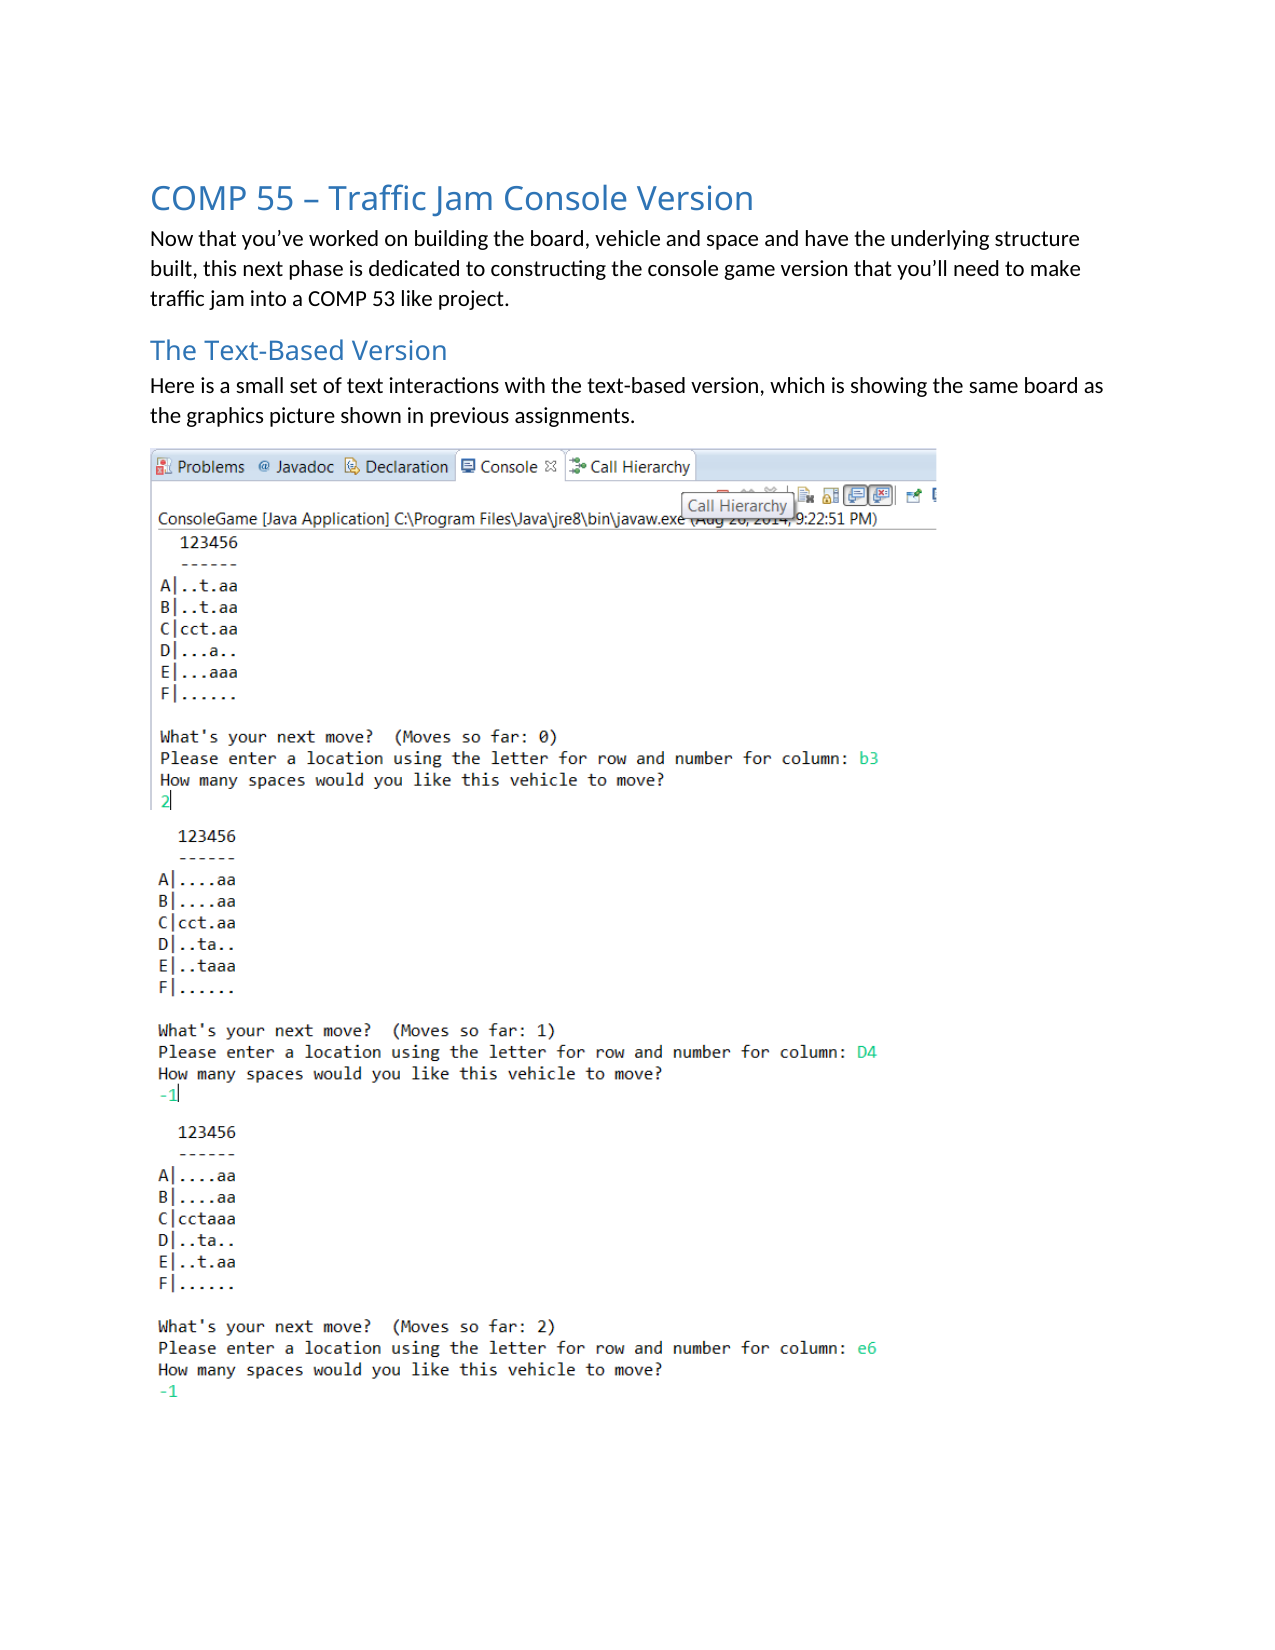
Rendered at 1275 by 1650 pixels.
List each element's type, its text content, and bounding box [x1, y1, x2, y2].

subtitle COMP 55 – Traffic Jam Console Version [150, 175, 1125, 220]
subtitle The Text-Based Version [150, 331, 1125, 368]
picture [150, 448, 937, 810]
text Here is a small set of text interactions with the text-based version, which is showing the same board as the graphics picture shown in previous assignments. [150, 371, 1125, 429]
text Now that you’ve worked on building the board, vehicle and space and have the underlying structure built, this next phase is dedicated to constructing the console game version that you’ll need to make traffic jam into a COMP 53 like project. [150, 224, 1125, 312]
picture [150, 1120, 879, 1404]
picture [150, 828, 986, 1102]
